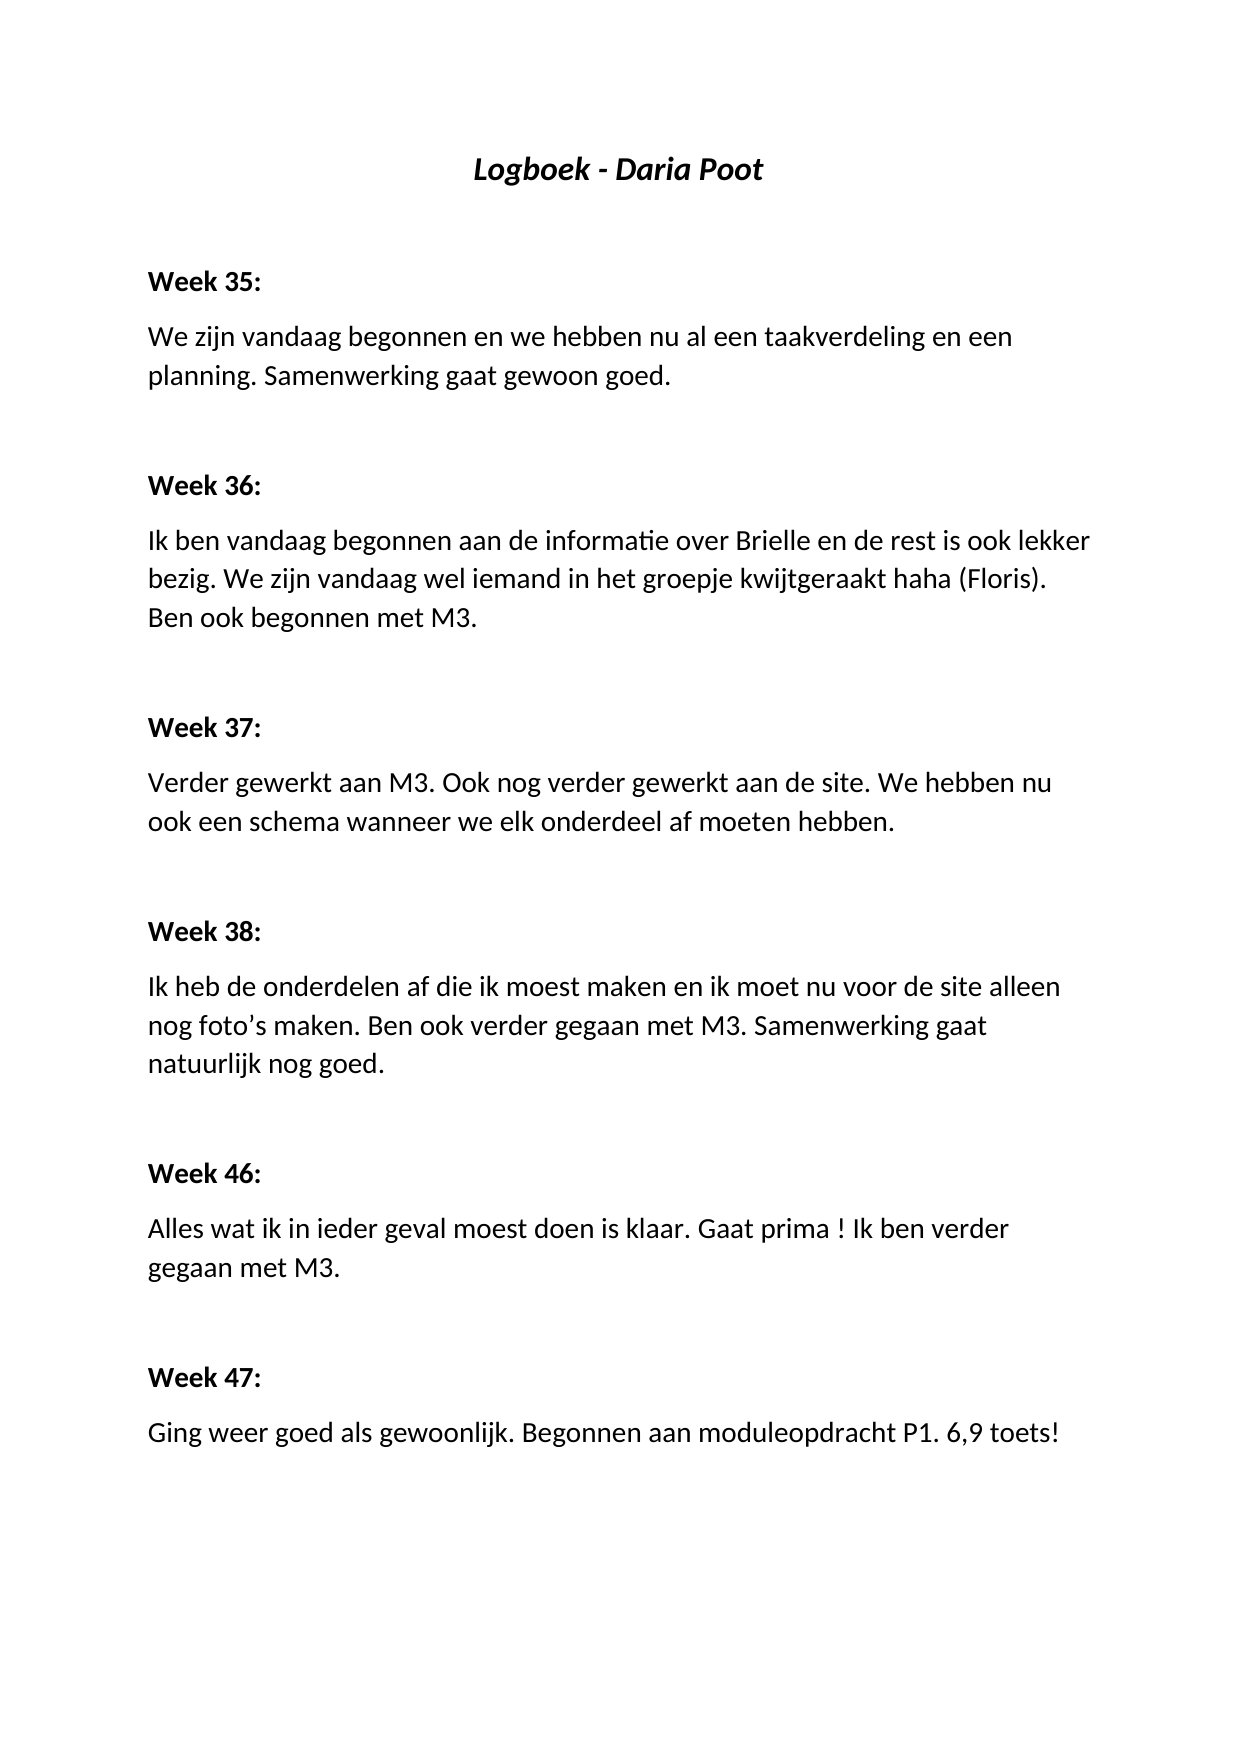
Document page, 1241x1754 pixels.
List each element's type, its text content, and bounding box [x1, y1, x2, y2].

text Week 47: [148, 1359, 1093, 1394]
text Week 46: [148, 1155, 1093, 1191]
text Logboek - Daria Poot [148, 148, 1093, 188]
text Week 37: [148, 709, 1093, 745]
text Verder gewerkt aan M3. Ook nog verder gewerkt aan de site. We hebben nu ook een schema wanneer we elk onderdeel af moeten hebben. [148, 764, 1093, 838]
text Ik heb de onderdelen af die ik moest maken en ik moet nu voor de site alleen nog foto’s maken. Ben ook verder gegaan met M3. Samenwerking gaat natuurlijk nog goed. [148, 968, 1093, 1081]
text Week 35: [148, 263, 1093, 299]
text Ging weer goed als gewoonlijk. Begonnen aan moduleopdracht P1. 6,9 toets! [148, 1414, 1093, 1450]
text Alles wat ik in ieder geval moest doen is klaar. Gaat prima ! Ik ben verder gegaan met M3. [148, 1210, 1093, 1284]
text Week 38: [148, 913, 1093, 949]
text Week 36: [148, 467, 1093, 503]
text We zijn vandaag begonnen en we hebben nu al een taakverdeling en een planning. Samenwerking gaat gewoon goed. [148, 318, 1093, 392]
text Ik ben vandaag begonnen aan de informatie over Brielle en de rest is ook lekker bezig. We zijn vandaag wel iemand in het groepje kwijtgeraakt haha (Floris). Ben ook begonnen met M3. [148, 522, 1093, 635]
